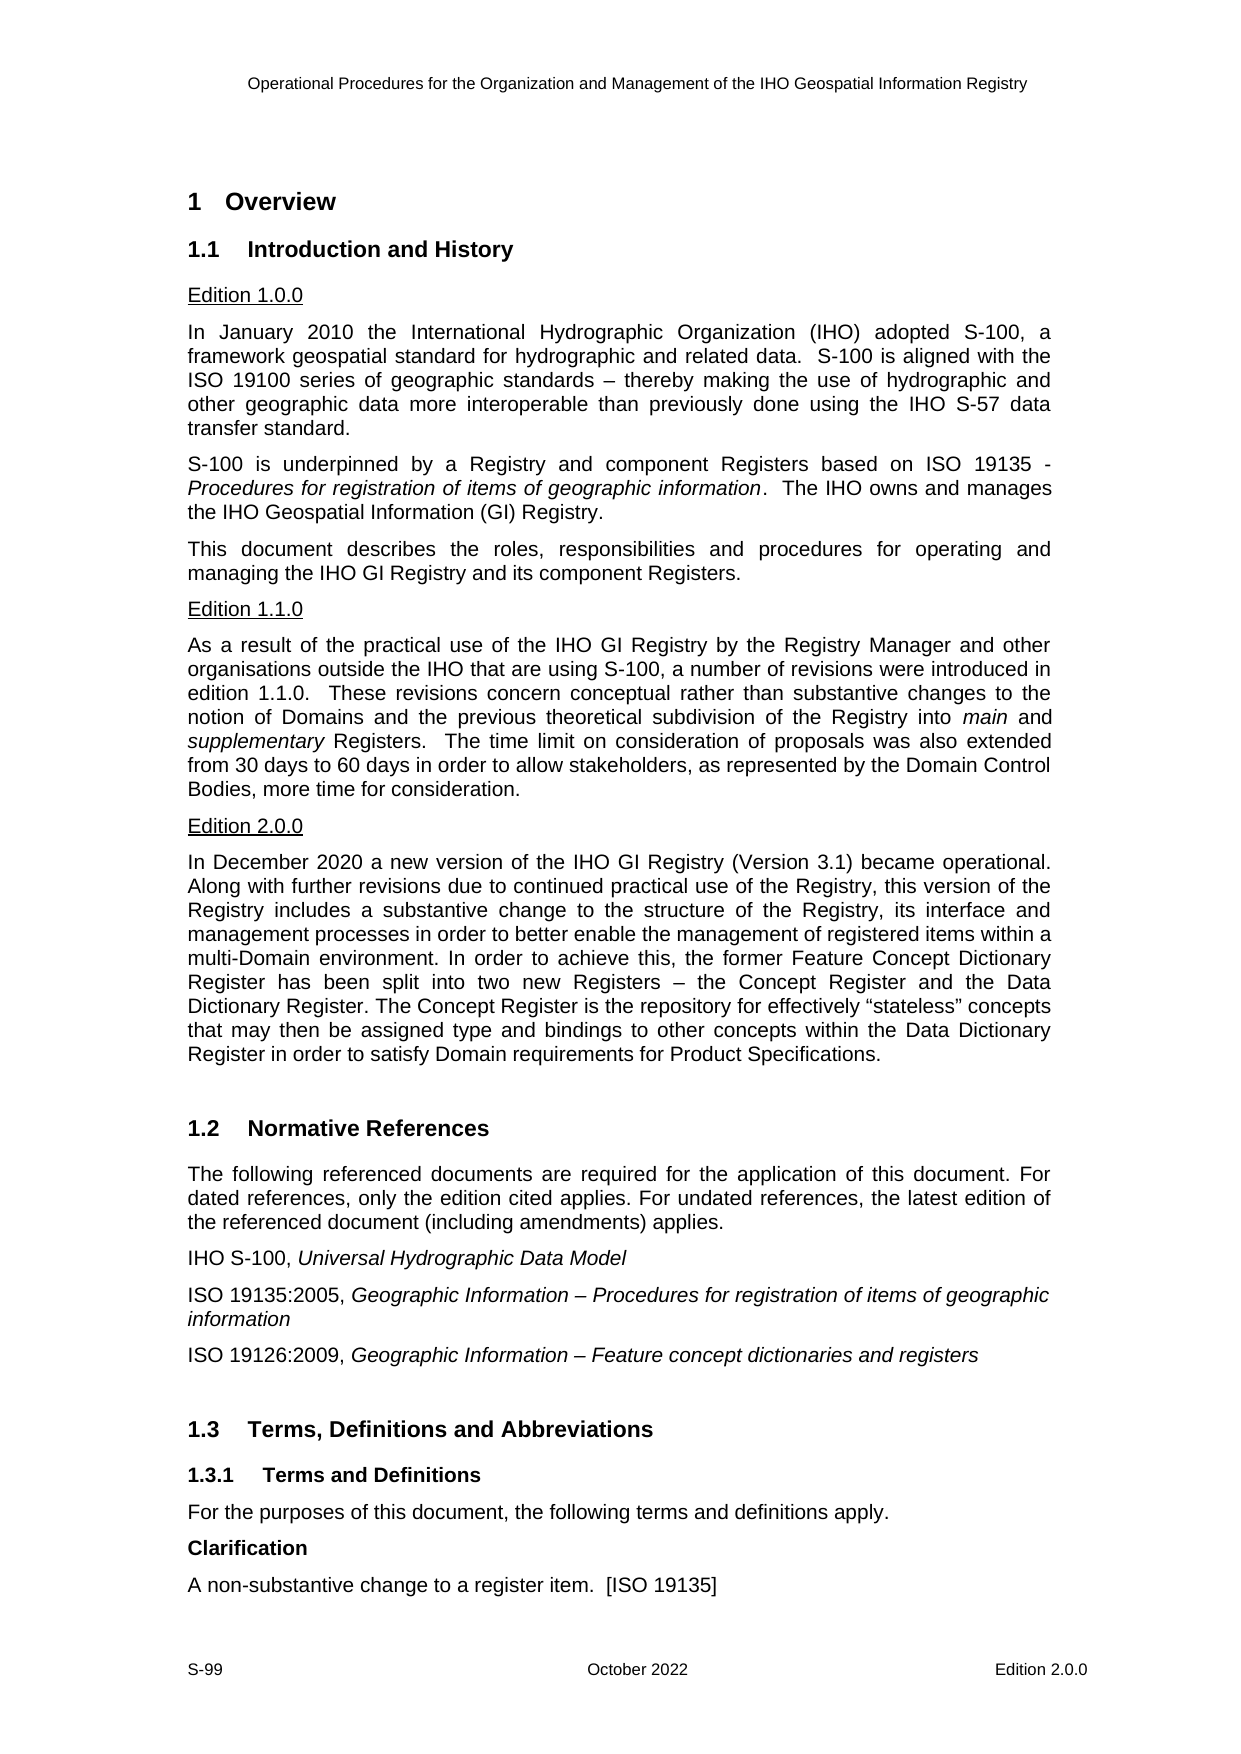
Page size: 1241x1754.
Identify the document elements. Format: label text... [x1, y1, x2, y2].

text S-100 is underpinned by a Registry and component Registers based on ISO 19135 - Procedures for registration of items of geographic information. The IHO owns and manages the IHO Geospatial Information (GI) Registry. [187, 452, 1053, 524]
subtitle Overview [187, 186, 1053, 215]
text Edition 2.0.0 [187, 813, 1053, 837]
text As a result of the practical use of the IHO GI Registry by the Registry Manager and other organisations outside the IHO that are using S-100, a number of revisions were introduced in edition 1.1.0. These revisions concern conceptual rather than substantive changes to the notion of Domains and the previous theoretical subdivision of the Registry into main and supplementary Registers. The time limit on consideration of proposals was also extended from 30 days to 60 days in order to allow stakeholders, as represented by the Domain Control Bodies, more time for consideration. [187, 633, 1053, 801]
text ISO 19135:2005, Geographic Information – Procedures for registration of items of geographic information [187, 1282, 1053, 1330]
subtitle Terms, Definitions and Abbreviations [187, 1416, 1053, 1442]
text A non-substantive change to a register item. [ISO 19135] [187, 1572, 1053, 1596]
text The following referenced documents are required for the application of this document. For dated references, only the edition cited applies. For undated references, the latest edition of the referenced document (including amendments) applies. [187, 1162, 1053, 1233]
subtitle Normative References [187, 1114, 1053, 1141]
text Clarification [187, 1536, 1053, 1560]
text This document describes the roles, responsibilities and procedures for operating and managing the IHO GI Registry and its component Registers. [187, 536, 1053, 584]
text Edition 1.0.0 [187, 283, 1053, 307]
text In December 2020 a new version of the IHO GI Registry (Version 3.1) became operational. Along with further revisions due to continued practical use of the Registry, this version of the Registry includes a substantive change to the structure of the Registry, its interface and management processes in order to better enable the management of registered items within a multi-Domain environment. In order to achieve this, the former Feature Concept Dictionary Register has been split into two new Registers – the Concept Register and the Data Dictionary Register. The Concept Register is the repository for effectively “stateless” concepts that may then be assigned type and bindings to other concepts within the Data Dictionary Register in order to satisfy Domain requirements for Product Specifications. [187, 850, 1053, 1066]
subtitle Terms and Definitions [187, 1463, 1053, 1487]
text Edition 1.1.0 [187, 597, 1053, 621]
subtitle Introduction and History [187, 236, 1053, 262]
text In January 2010 the International Hydrographic Organization (IHO) adopted S-100, a framework geospatial standard for hydrographic and related data. S-100 is aligned with the ISO 19100 series of geographic standards – thereby making the use of hydrographic and other geographic data more interoperable than previously done using the IHO S-57 data transfer standard. [187, 320, 1053, 439]
text IHO S-100, Universal Hydrographic Data Model [187, 1246, 1053, 1270]
text For the purposes of this document, the following terms and definitions apply. [187, 1499, 1053, 1523]
text ISO 19126:2009, Geographic Information – Feature concept dictionaries and registers [187, 1343, 1053, 1367]
